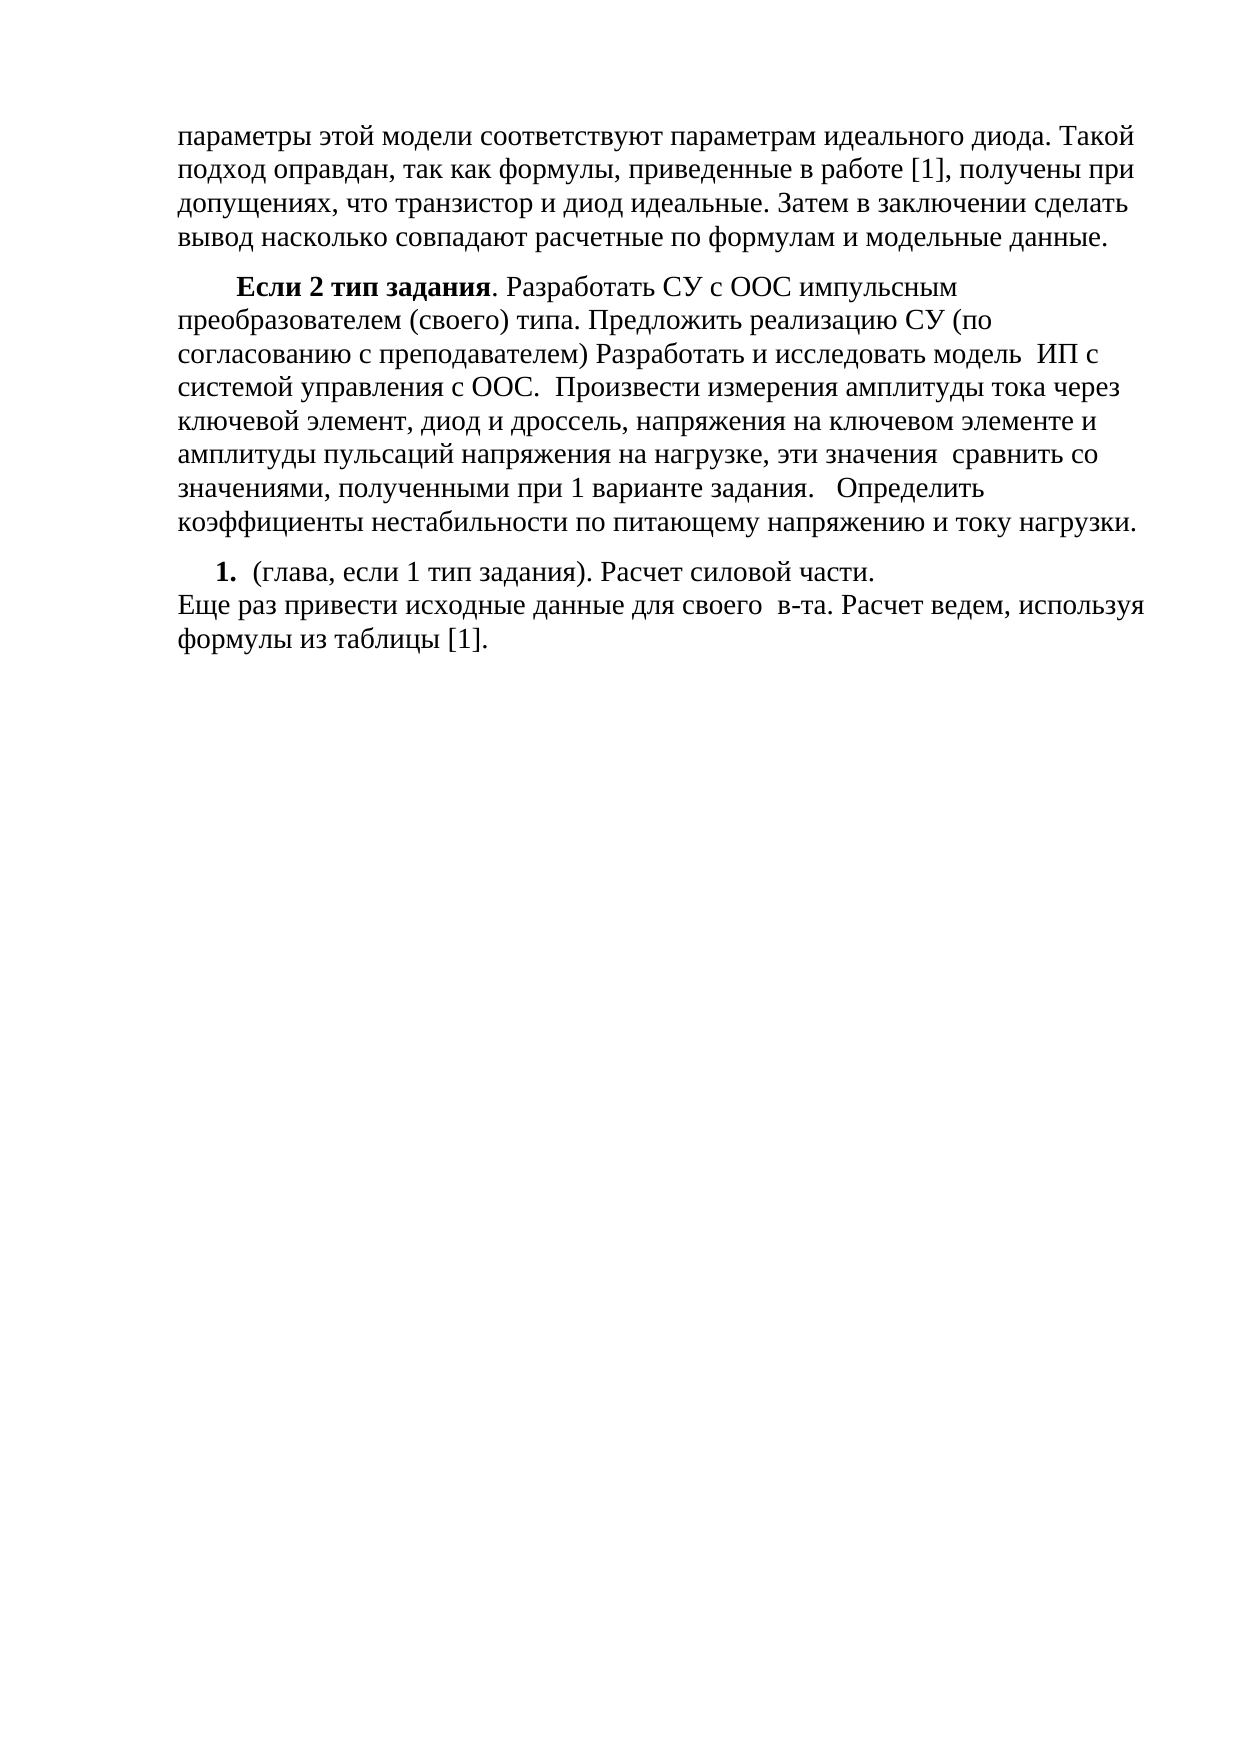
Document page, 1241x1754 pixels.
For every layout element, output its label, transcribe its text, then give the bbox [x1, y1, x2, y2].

list (глава, если 1 тип задания). Расчет силовой части. [215, 554, 1152, 587]
text Если 2 тип задания. Разработать СУ с ООС импульсным преобразователем (своего) типа. Предложить реализацию СУ (по согласованию с преподавателем) Разработать и исследовать модель ИП с системой управления с ООС. Произвести измерения амплитуды тока через ключевой элемент, диод и дроссель, напряжения на ключевом элементе и амплитуды пульсаций напряжения на нагрузке, эти значения сравнить со значениями, полученными при 1 варианте задания. Определить коэффициенты нестабильности по питающему напряжению и току нагрузки. [177, 269, 1152, 537]
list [177, 118, 1152, 252]
list Еще раз привести исходные данные для своего в-та. Расчет ведем, используя формулы из таблицы [1]. [177, 587, 1152, 654]
